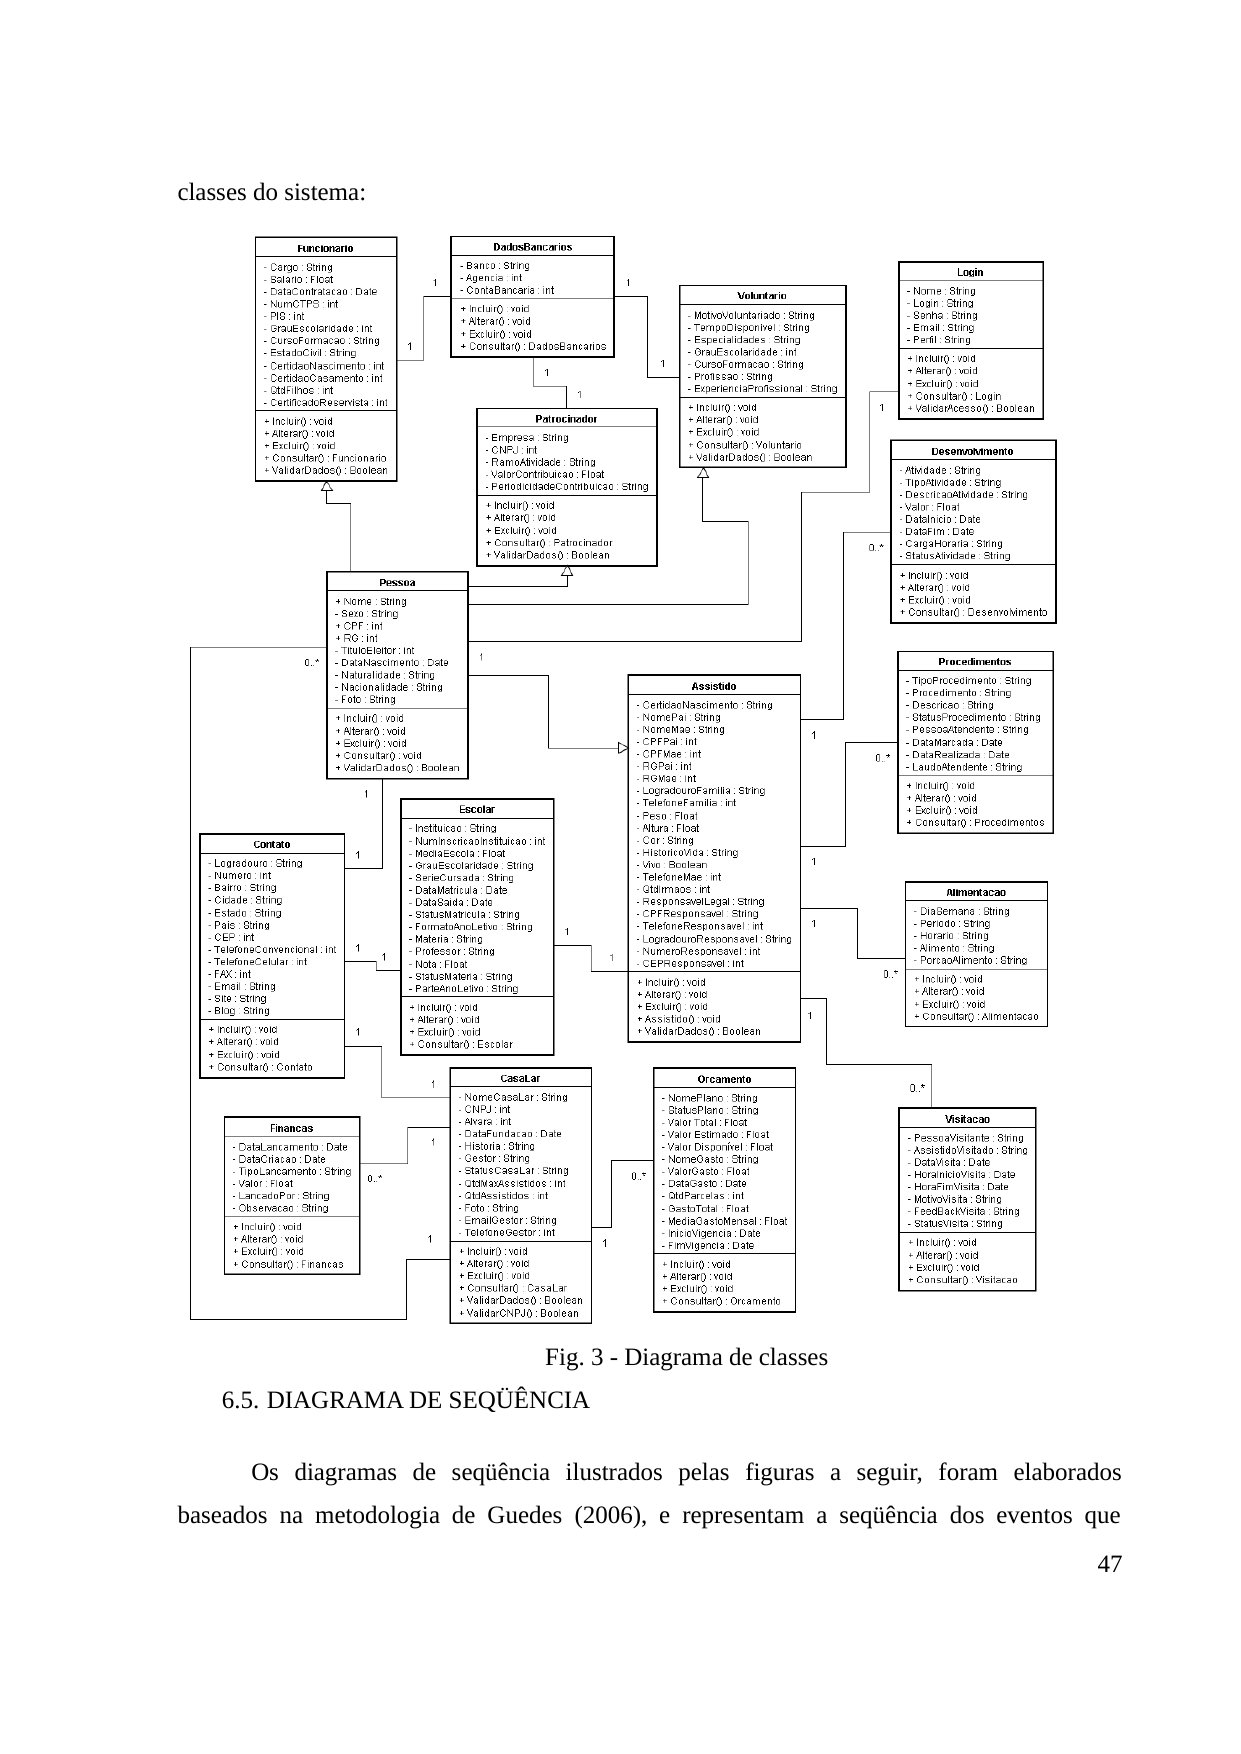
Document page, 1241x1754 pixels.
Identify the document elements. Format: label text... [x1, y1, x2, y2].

list DIAGRAMA DE SEQÜÊNCIA [222, 1385, 1122, 1413]
text Fig. 3 - Diagrama de classes [177, 1342, 1122, 1370]
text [177, 177, 1122, 206]
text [177, 1457, 1122, 1528]
